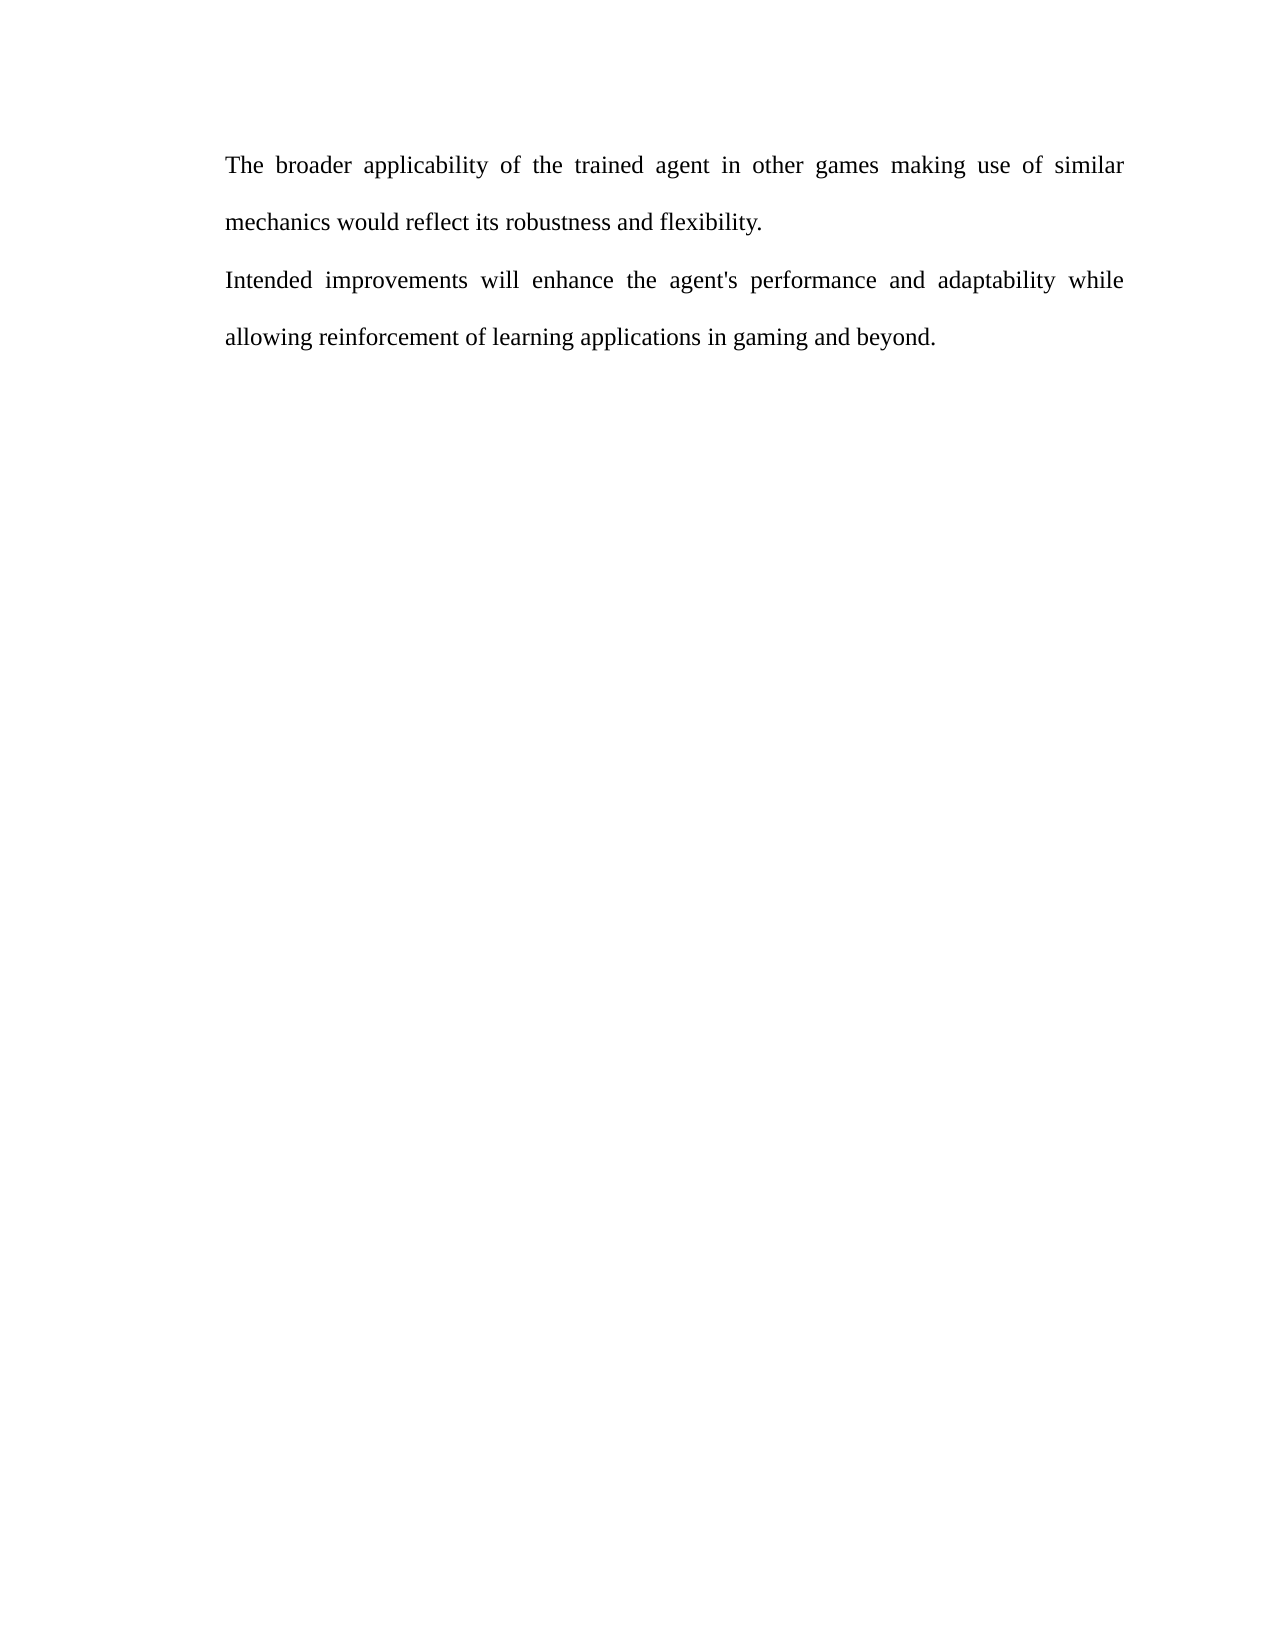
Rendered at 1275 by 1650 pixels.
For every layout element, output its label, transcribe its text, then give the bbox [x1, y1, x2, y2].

list Intended improvements will enhance the agent's performance and adaptability while allowing reinforcement of learning applications in gaming and beyond. [225, 265, 1125, 351]
list The broader applicability of the trained agent in other games making use of similar mechanics would reflect its robustness and flexibility. [225, 150, 1125, 236]
